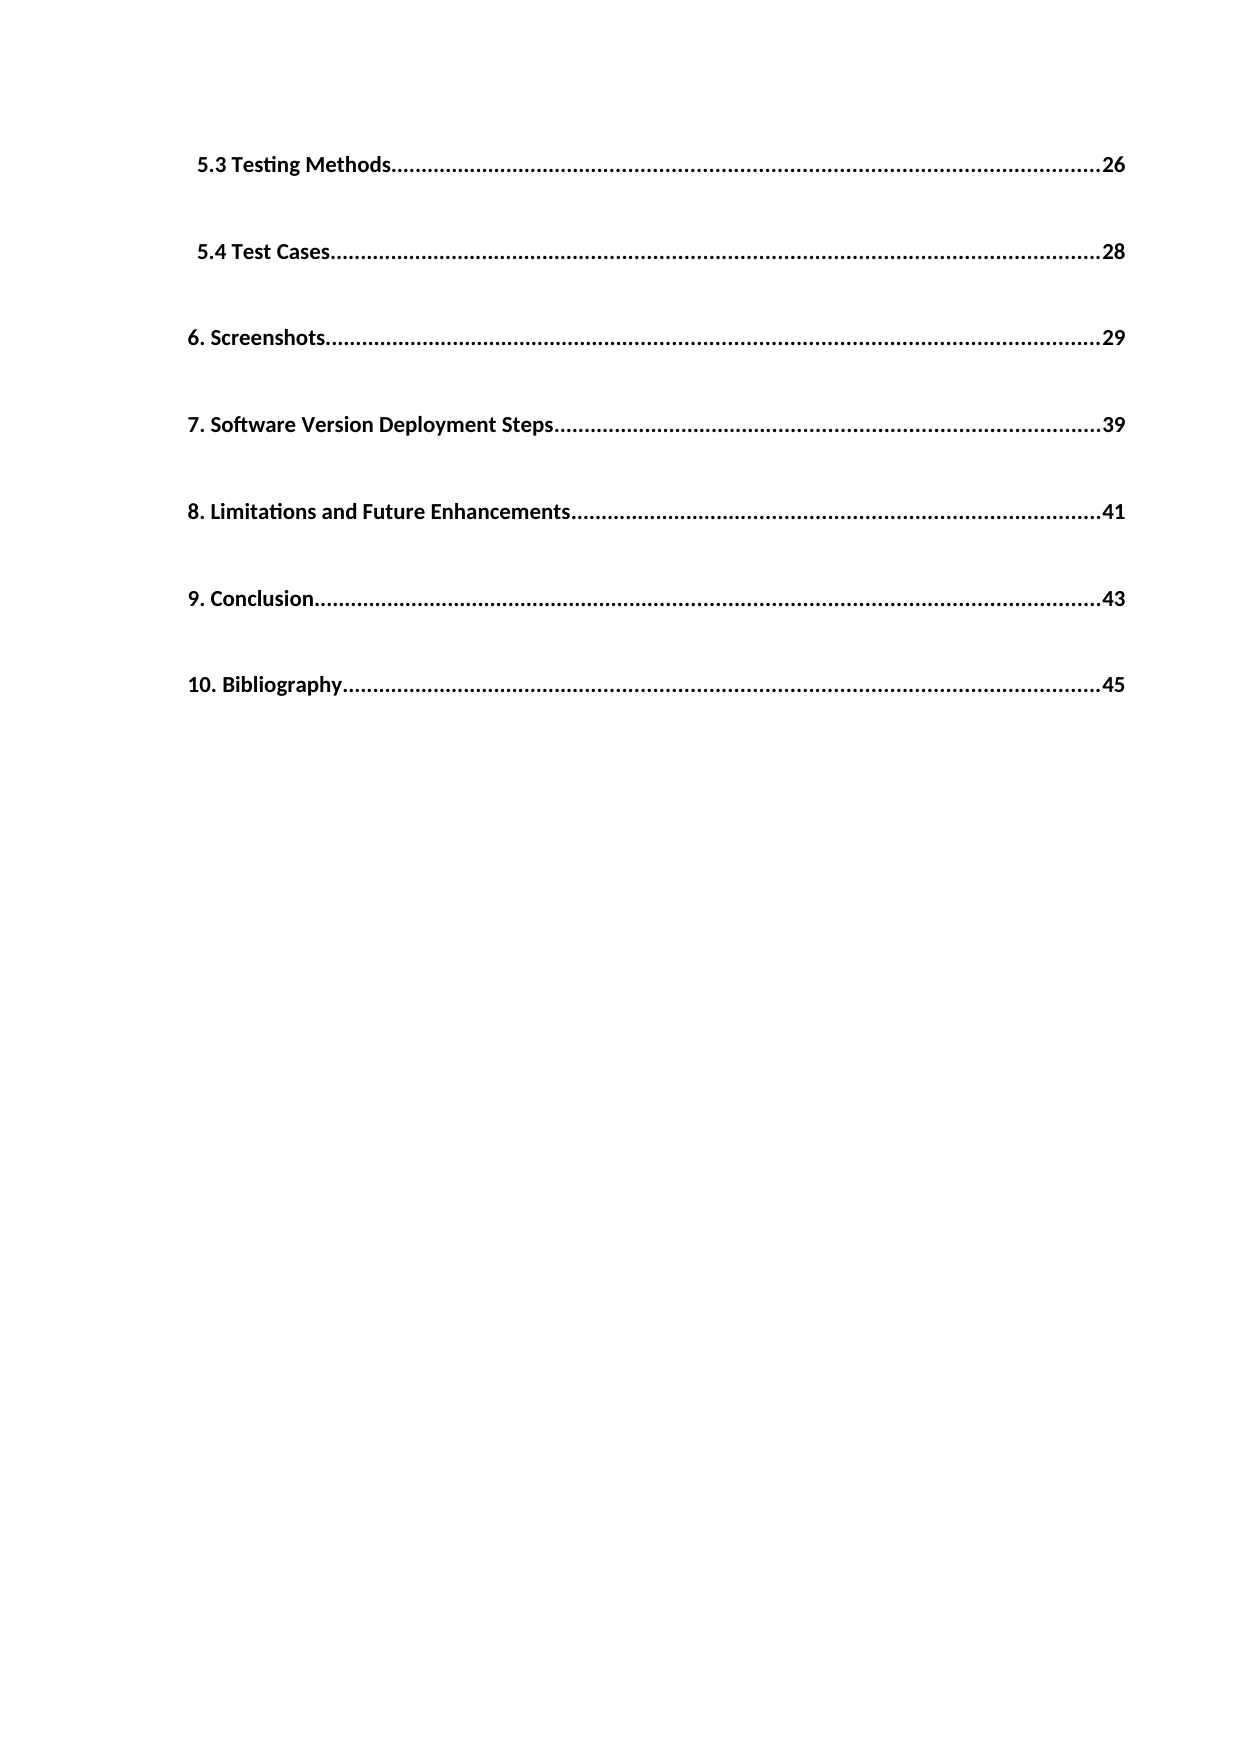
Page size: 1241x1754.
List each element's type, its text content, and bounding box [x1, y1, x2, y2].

text 6. Screenshots 29 [187, 323, 1053, 352]
text 8. Limitations and Future Enhancements 41 [187, 497, 1053, 525]
text 9. Conclusion 43 [187, 584, 1053, 612]
text 10. Bibliography 45 [187, 671, 1053, 699]
text 7. Software Version Deployment Steps 39 [187, 410, 1053, 438]
text 5.4 Test Cases 28 [187, 237, 1053, 265]
text 5.3 Testing Methods 26 [187, 150, 1053, 178]
